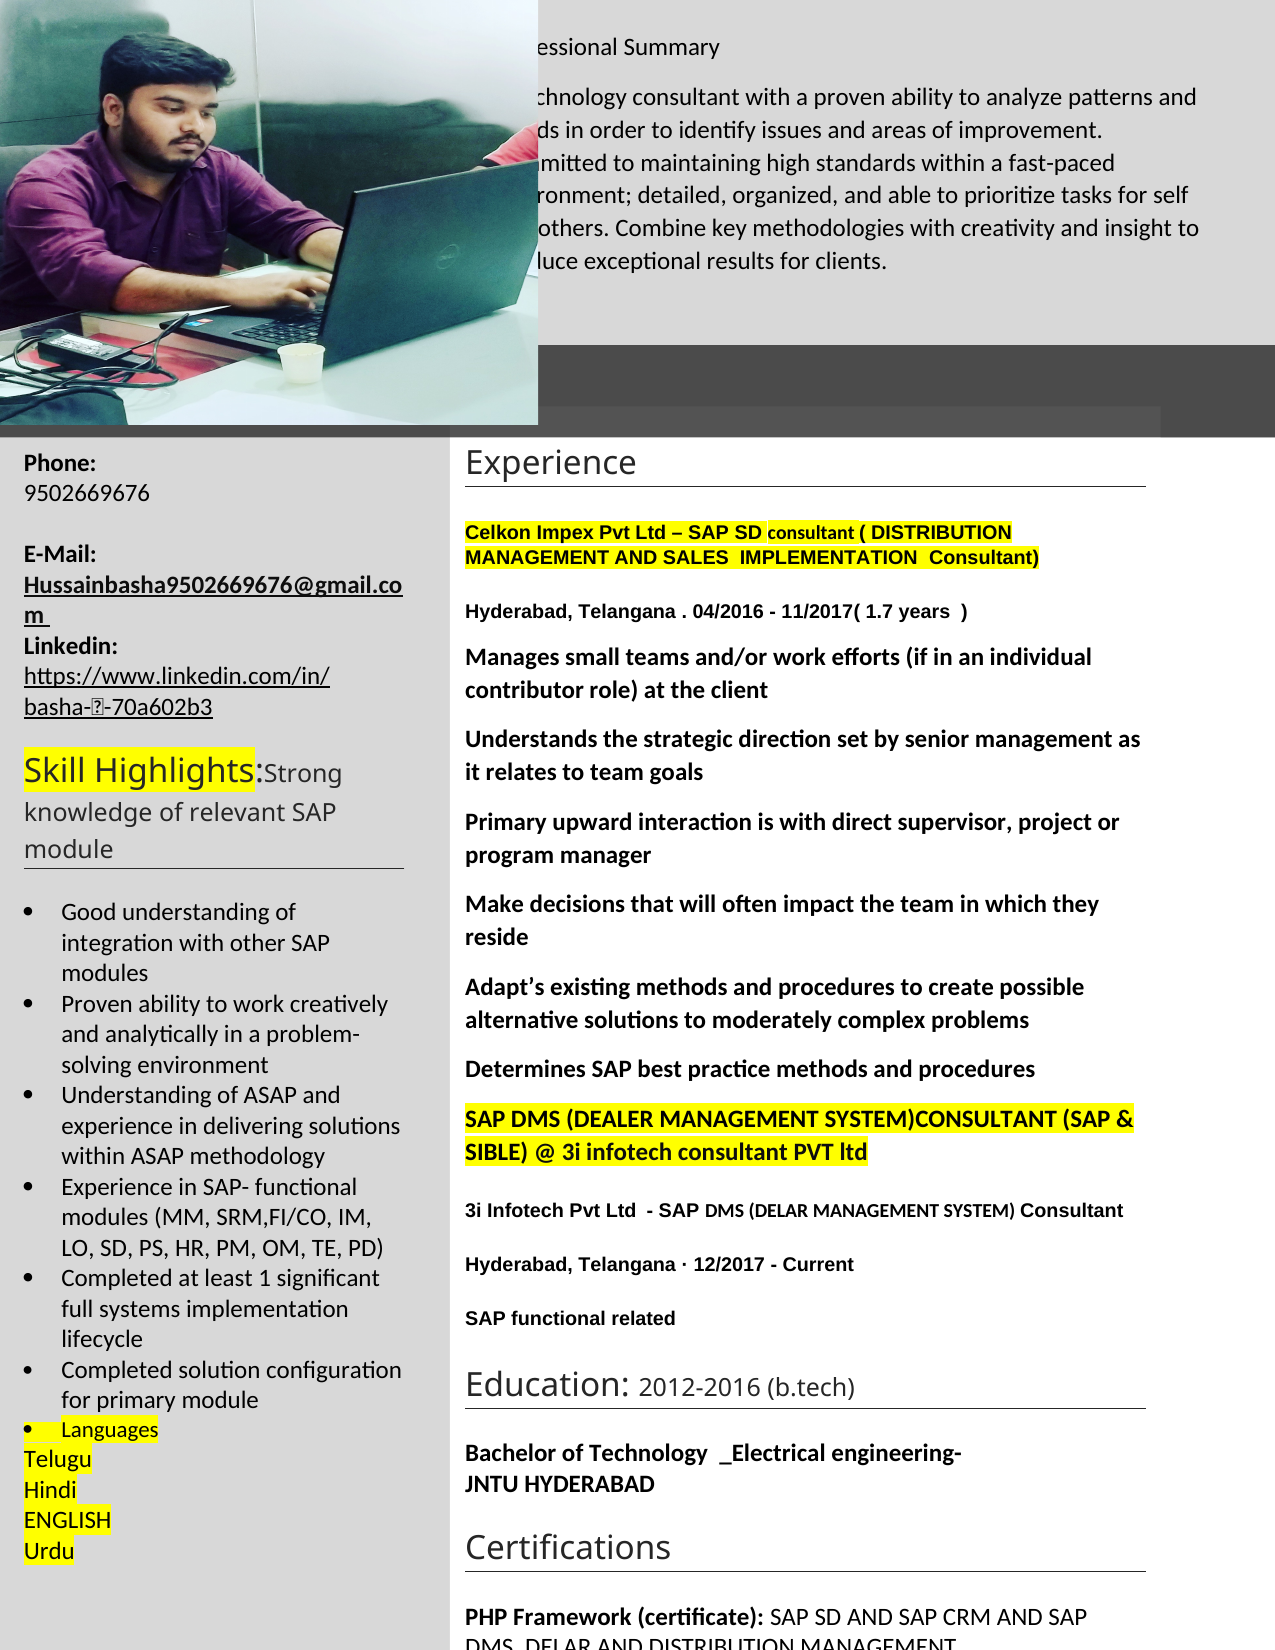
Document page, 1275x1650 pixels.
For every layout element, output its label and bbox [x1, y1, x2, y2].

picture [0, 0, 539, 425]
